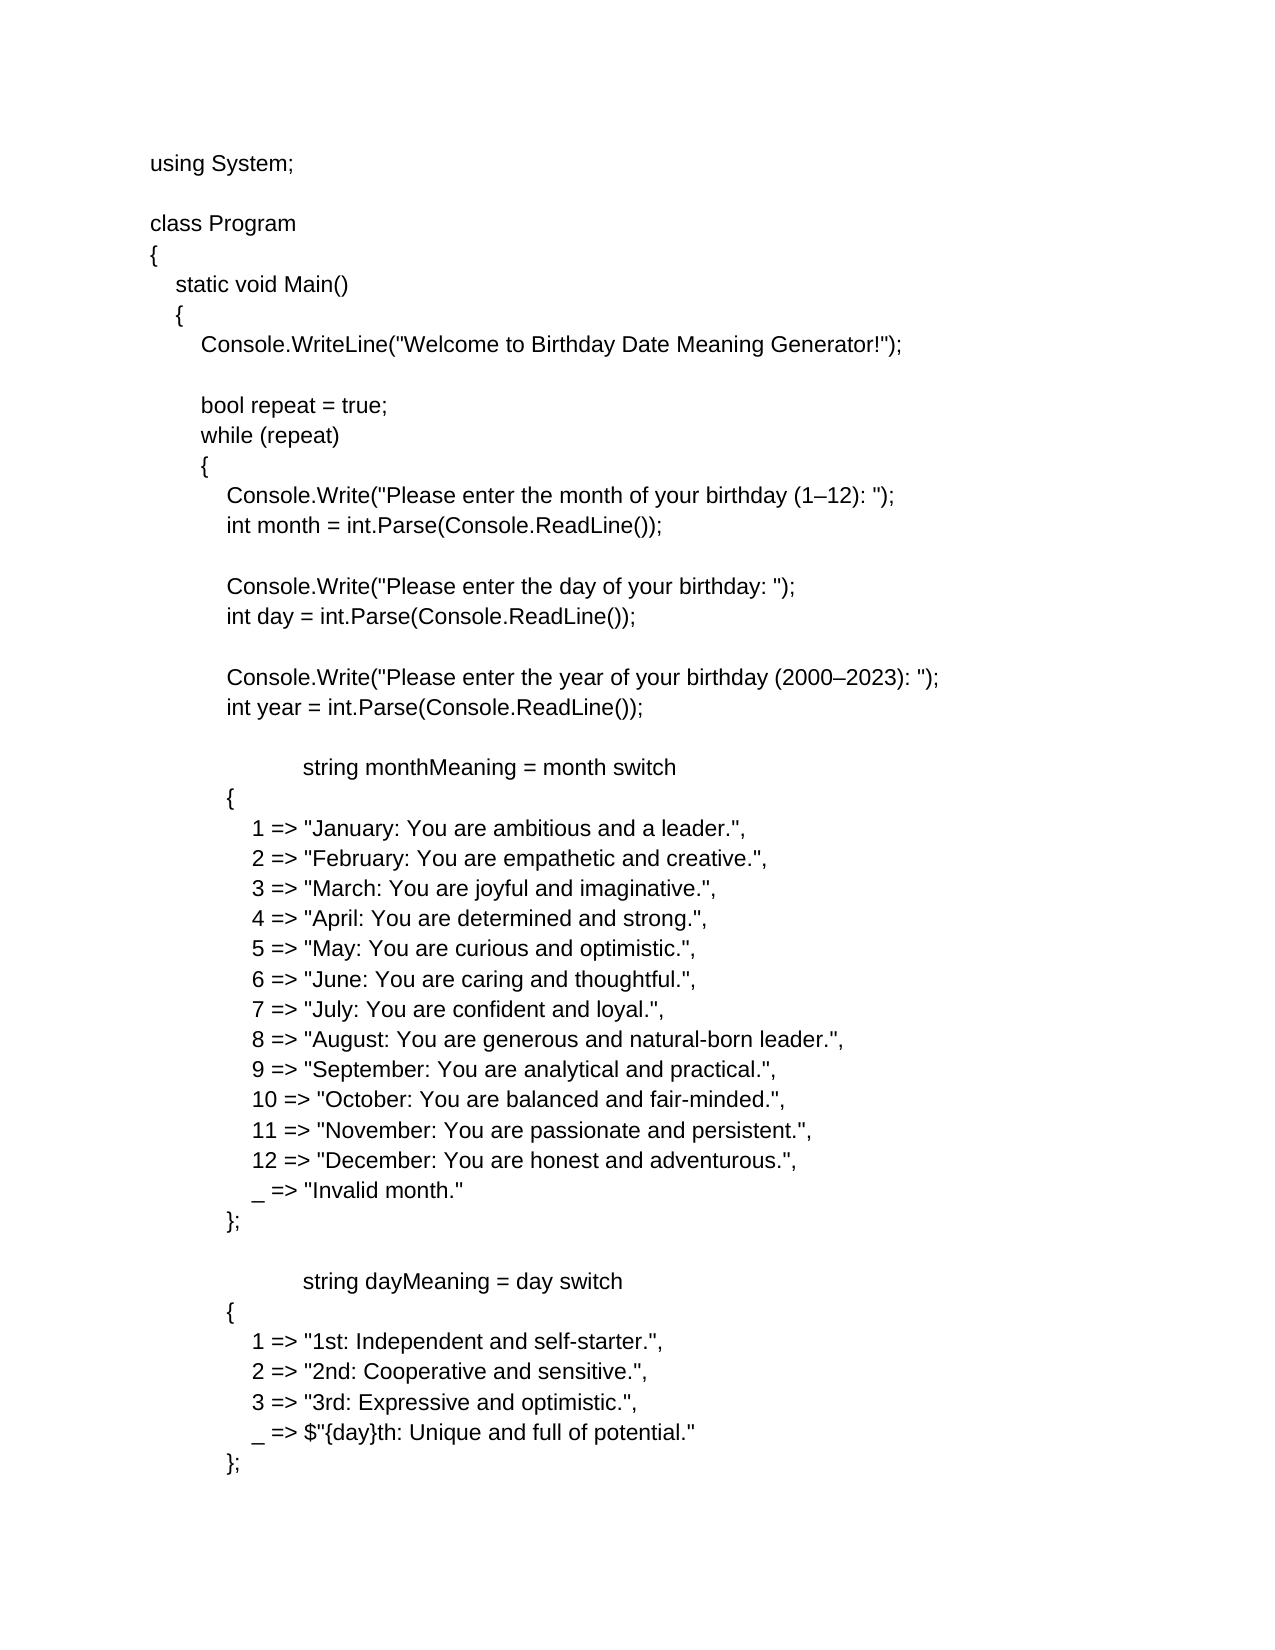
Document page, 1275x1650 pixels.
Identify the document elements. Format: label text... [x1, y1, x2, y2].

text 3 => "3rd: Expressive and optimistic.", [150, 1388, 1125, 1415]
text { [150, 1298, 1125, 1324]
text 12 => "December: You are honest and adventurous.", [150, 1147, 1125, 1173]
text Console.Write("Please enter the month of your birthday (1–12): "); [150, 482, 1125, 509]
text 8 => "August: You are generous and natural-born leader.", [150, 1026, 1125, 1052]
text Console.Write("Please enter the day of your birthday: "); [150, 573, 1125, 599]
text }; [150, 1449, 1125, 1475]
text 4 => "April: You are determined and strong.", [150, 905, 1125, 932]
text Console.WriteLine("Welcome to Birthday Date Meaning Generator!"); [150, 331, 1125, 358]
text string monthMeaning = month switch [150, 754, 1125, 781]
text }; [150, 1207, 1125, 1234]
text { [150, 784, 1125, 811]
text 2 => "2nd: Cooperative and sensitive.", [150, 1358, 1125, 1385]
text 7 => "July: You are confident and loyal.", [150, 996, 1125, 1022]
text while (repeat) [150, 422, 1125, 448]
text _ => $"{day}th: Unique and full of potential." [150, 1419, 1125, 1445]
text 2 => "February: You are empathetic and creative.", [150, 845, 1125, 871]
text string dayMeaning = day switch [150, 1268, 1125, 1294]
text int year = int.Parse(Console.ReadLine()); [150, 694, 1125, 720]
text 1 => "January: You are ambitious and a leader.", [150, 814, 1125, 841]
text { [150, 452, 1125, 478]
text { [150, 301, 1125, 327]
text 10 => "October: You are balanced and fair-minded.", [150, 1086, 1125, 1113]
text class Program [150, 210, 1125, 237]
text 11 => "November: You are passionate and persistent.", [150, 1117, 1125, 1143]
text 5 => "May: You are curious and optimistic.", [150, 935, 1125, 962]
text { [150, 241, 1125, 267]
text 3 => "March: You are joyful and imaginative.", [150, 875, 1125, 901]
text 6 => "June: You are caring and thoughtful.", [150, 966, 1125, 992]
text 9 => "September: You are analytical and practical.", [150, 1056, 1125, 1083]
text static void Main() [150, 271, 1125, 297]
text bool repeat = true; [150, 392, 1125, 418]
text _ => "Invalid month." [150, 1177, 1125, 1203]
text int day = int.Parse(Console.ReadLine()); [150, 603, 1125, 629]
text 1 => "1st: Independent and self-starter.", [150, 1328, 1125, 1354]
text Console.Write("Please enter the year of your birthday (2000–2023): "); [150, 663, 1125, 690]
text int month = int.Parse(Console.ReadLine()); [150, 512, 1125, 539]
text using System; [150, 150, 1125, 176]
